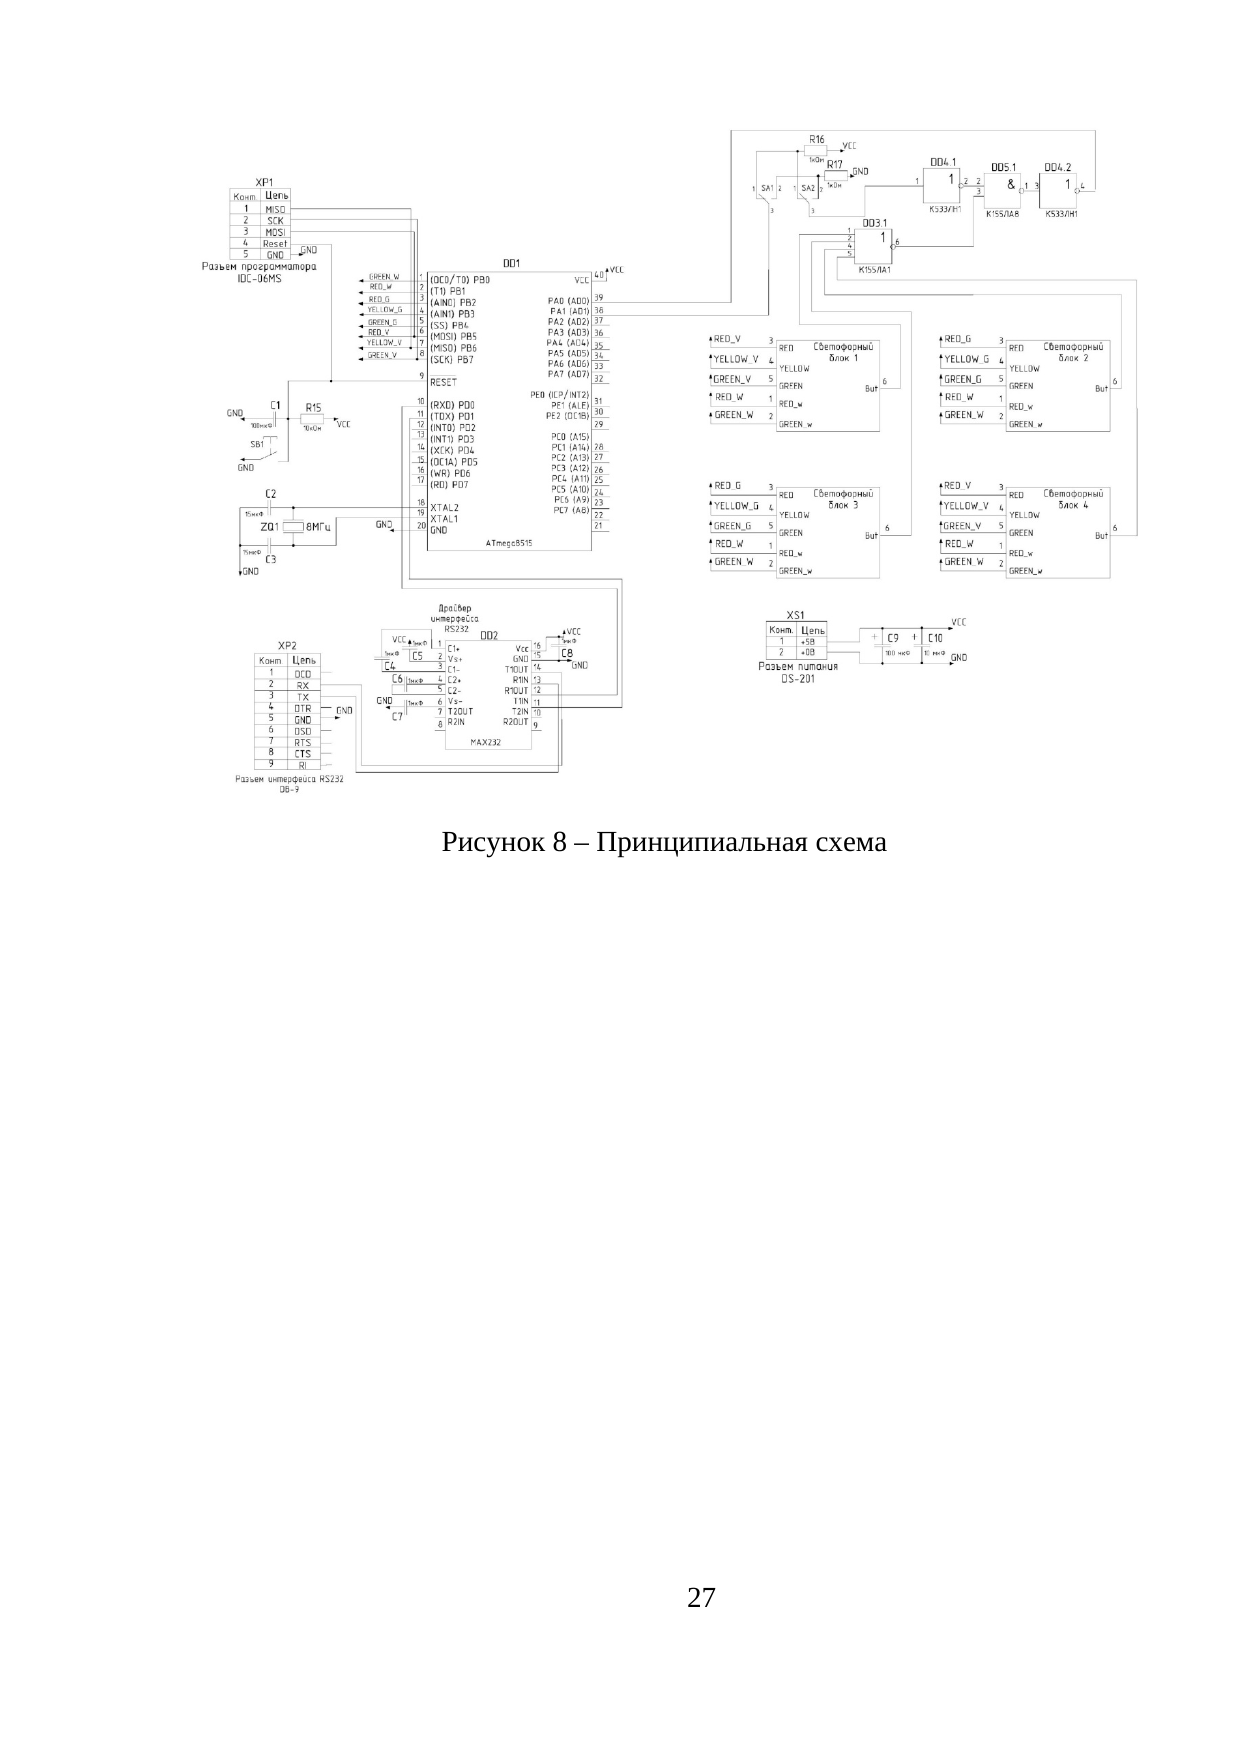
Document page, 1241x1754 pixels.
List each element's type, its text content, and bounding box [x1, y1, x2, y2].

picture [177, 118, 1152, 808]
text Рисунок 8 – Принципиальная схема [177, 824, 1152, 858]
